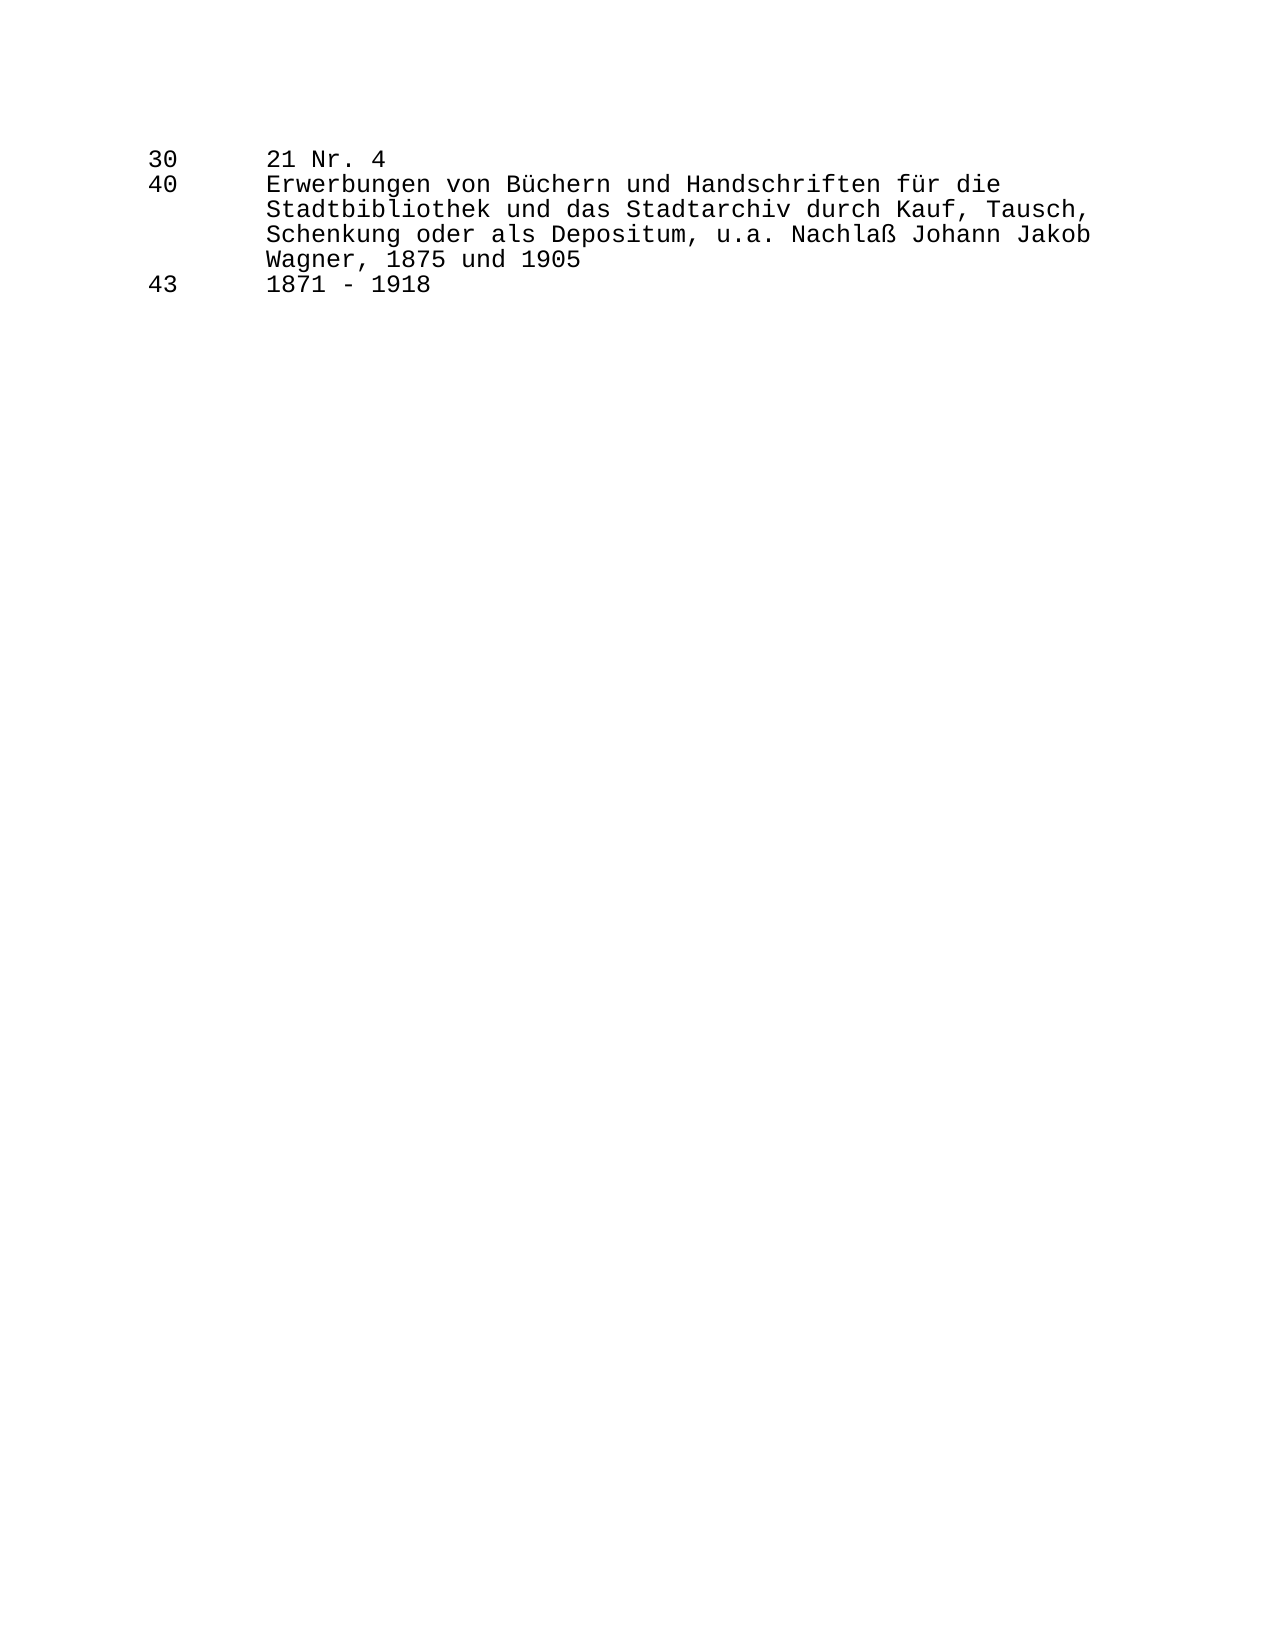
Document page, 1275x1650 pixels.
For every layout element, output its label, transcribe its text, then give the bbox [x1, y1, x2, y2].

text 30 21 Nr. 4 [148, 148, 1127, 173]
text 40 s[2{Erwerbungen} von 1{Bücher}]sn und Handschriften für die s[Stadtbibliothek]s und das Stadtarchiv durch Kauf, Tausch, Schenkung oder als Depositum, u.a. Nachlaß p[2{Johann Jakob} 1{Wagner}]p, z[1875]z und z[1905]z [148, 173, 1127, 273]
text 43 1871 - 1918 [148, 273, 1127, 298]
